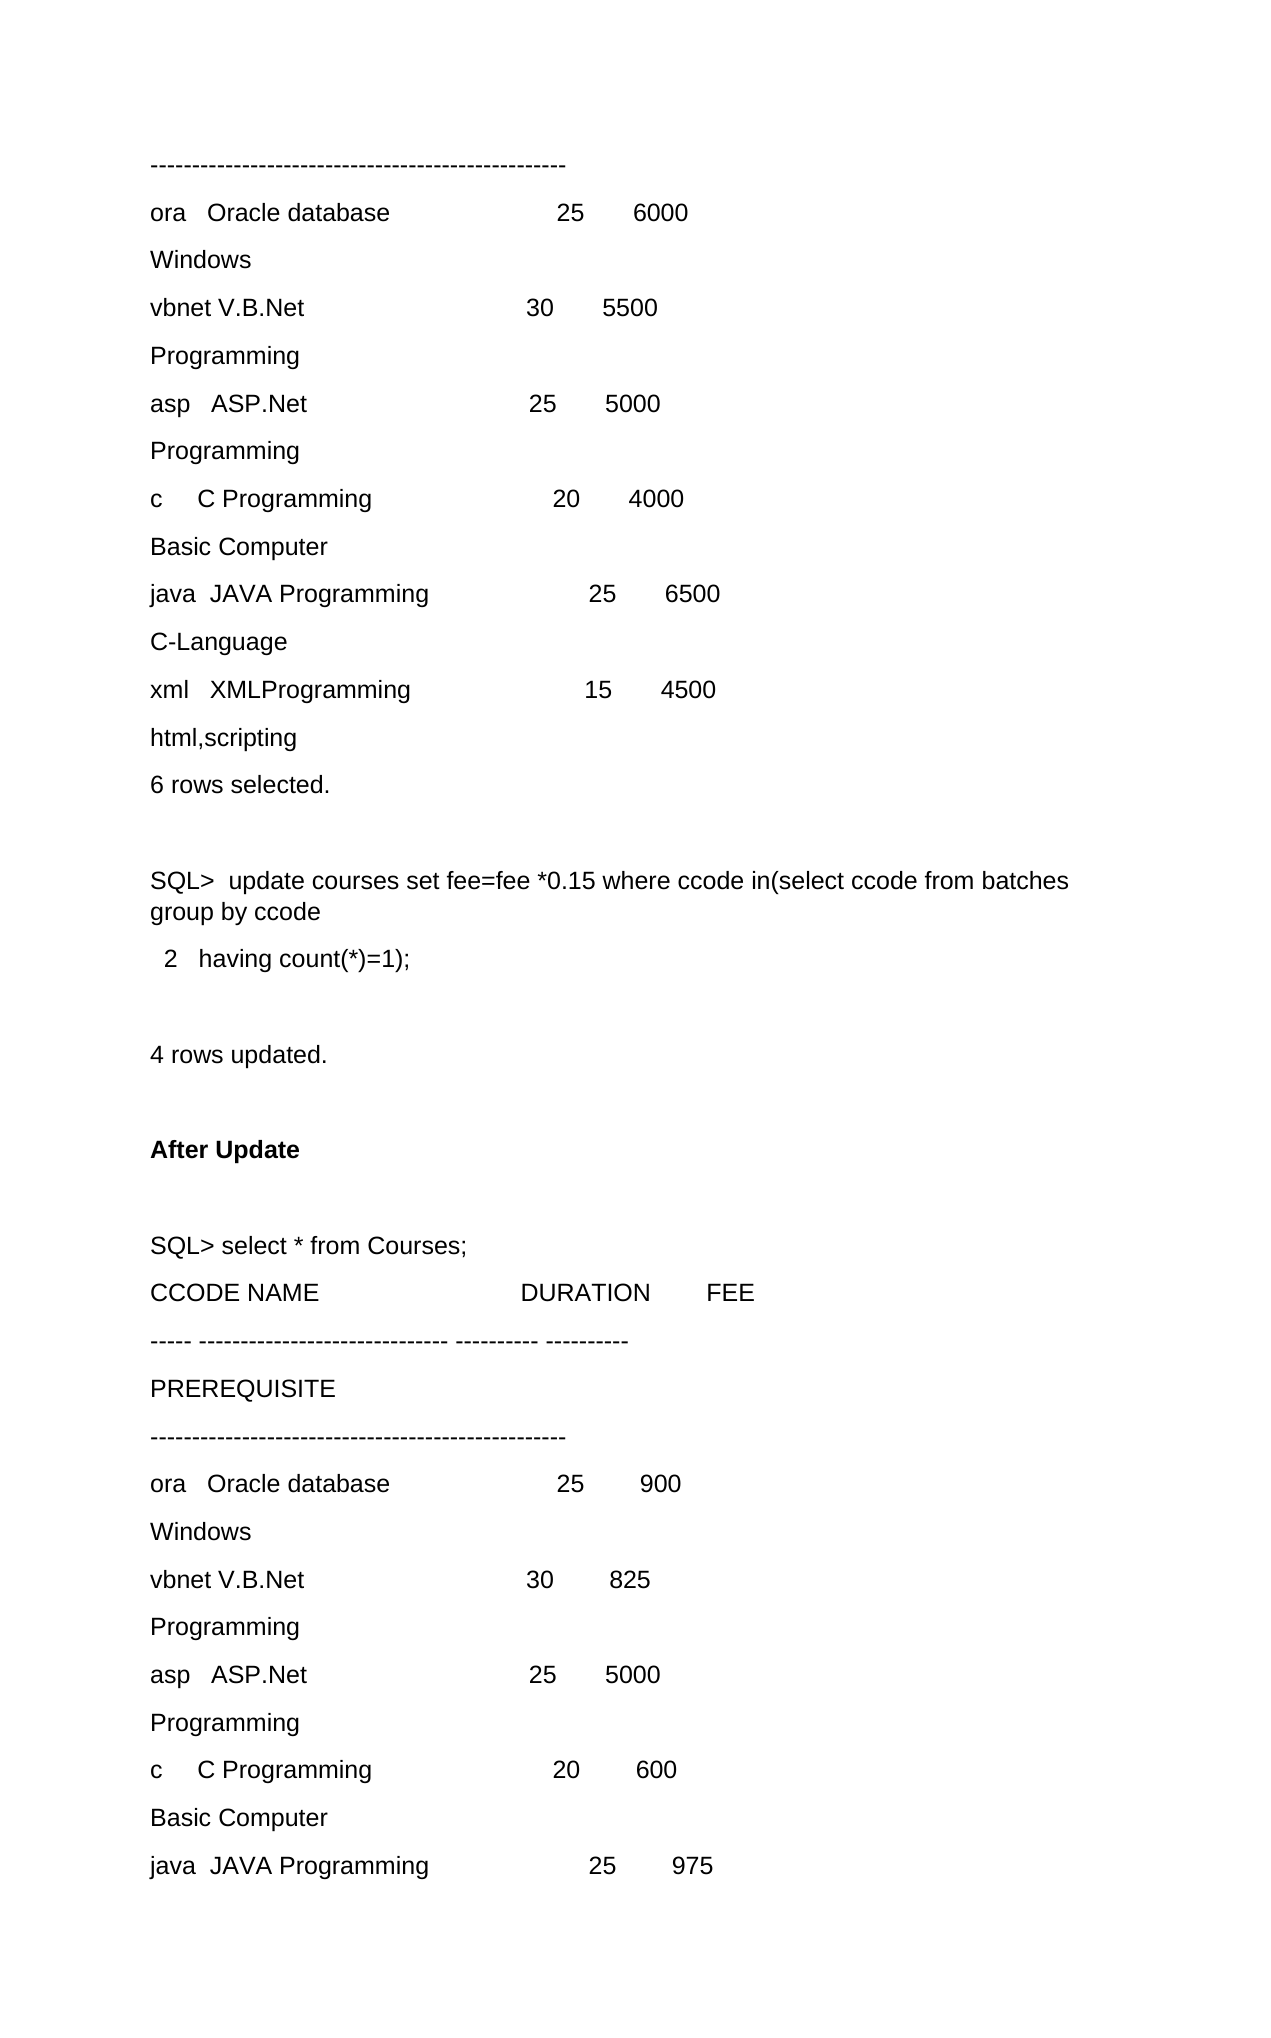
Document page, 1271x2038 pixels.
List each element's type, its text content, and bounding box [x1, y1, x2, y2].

text -------------------------------------------------- [150, 1421, 1121, 1450]
text SQL> select * from Courses; [150, 1231, 1121, 1259]
text C-Language [150, 627, 1121, 656]
text 2 having count(*)=1); [150, 944, 1121, 973]
text Programming [150, 1708, 1121, 1736]
text Programming [150, 341, 1121, 369]
text Windows [150, 1517, 1121, 1546]
text -------------------------------------------------- [150, 150, 1121, 179]
text c C Programming 20 600 [150, 1755, 1121, 1784]
text Windows [150, 245, 1121, 274]
text vbnet V.B.Net 30 5500 [150, 293, 1121, 322]
text PREREQUISITE [150, 1374, 1121, 1402]
text asp ASP.Net 25 5000 [150, 388, 1121, 417]
text xml XMLProgramming 15 4500 [150, 675, 1121, 703]
text CCODE NAME DURATION FEE [150, 1278, 1121, 1307]
text SQL> update courses set fee=fee *0.15 where ccode in(select ccode from batches group by ccode [150, 866, 1121, 925]
text java JAVA Programming 25 975 [150, 1851, 1121, 1879]
text html,scripting [150, 722, 1121, 751]
text After Update [150, 1135, 1121, 1164]
text ora Oracle database 25 6000 [150, 198, 1121, 226]
text Basic Computer [150, 532, 1121, 560]
text Programming [150, 1612, 1121, 1641]
text Basic Computer [150, 1803, 1121, 1832]
text ----- ------------------------------ ---------- ---------- [150, 1326, 1121, 1355]
text asp ASP.Net 25 5000 [150, 1660, 1121, 1689]
text ora Oracle database 25 900 [150, 1469, 1121, 1498]
text 6 rows selected. [150, 770, 1121, 799]
text Programming [150, 436, 1121, 465]
text java JAVA Programming 25 6500 [150, 579, 1121, 608]
text c C Programming 20 4000 [150, 484, 1121, 513]
text vbnet V.B.Net 30 825 [150, 1564, 1121, 1593]
text 4 rows updated. [150, 1040, 1121, 1068]
